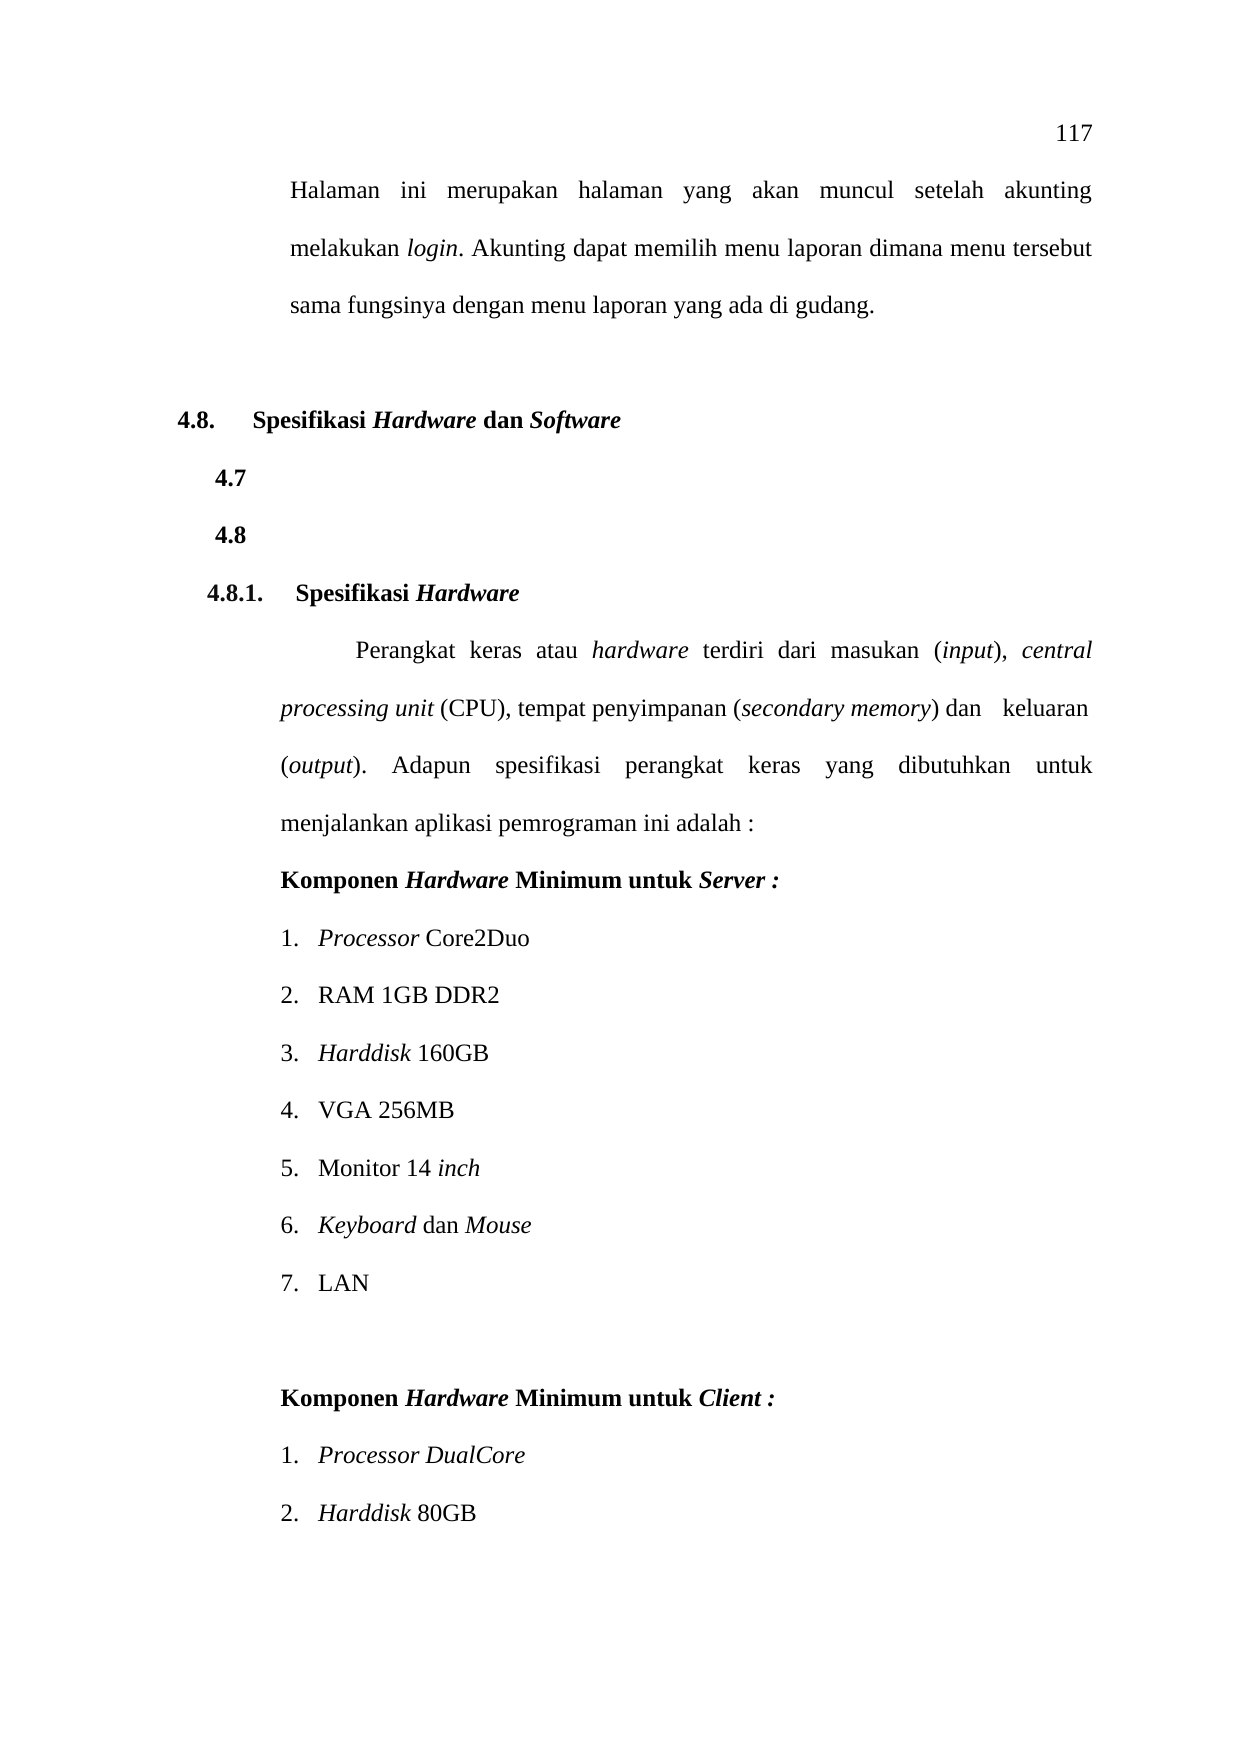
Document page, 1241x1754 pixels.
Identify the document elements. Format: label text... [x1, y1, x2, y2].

list Halaman ini merupakan halaman yang akan muncul setelah akunting melakukan login. Akunting dapat memilih menu laporan dimana menu tersebut sama fungsinya dengan menu laporan yang ada di gudang. [290, 176, 1092, 319]
list LAN [280, 1268, 1092, 1297]
text Komponen Hardware Minimum untuk Server : [280, 866, 1092, 894]
list VGA 256MB [280, 1096, 1092, 1124]
list Harddisk 80GB [280, 1498, 1092, 1527]
list Harddisk 160GB [280, 1038, 1092, 1067]
list Processor DualCore [280, 1441, 1092, 1469]
list Keyboard dan Mouse [280, 1211, 1092, 1239]
list RAM 1GB DDR2 [280, 981, 1092, 1009]
list Monitor 14 inch [280, 1153, 1092, 1182]
text Perangkat keras atau hardware terdiri dari masukan (input), central processing unit (CPU), tempat penyimpanan (secondary memory) dan keluaran (output). Adapun spesifikasi perangkat keras yang dibutuhkan untuk menjalankan aplikasi pemrograman ini adalah : [280, 636, 1092, 837]
list Komponen Hardware Minimum untuk Client : [280, 1383, 1092, 1412]
list Spesifikasi Hardware [207, 578, 1092, 607]
list Processor Core2Duo [280, 923, 1092, 952]
list Spesifikasi Hardware dan Software [177, 406, 1092, 434]
